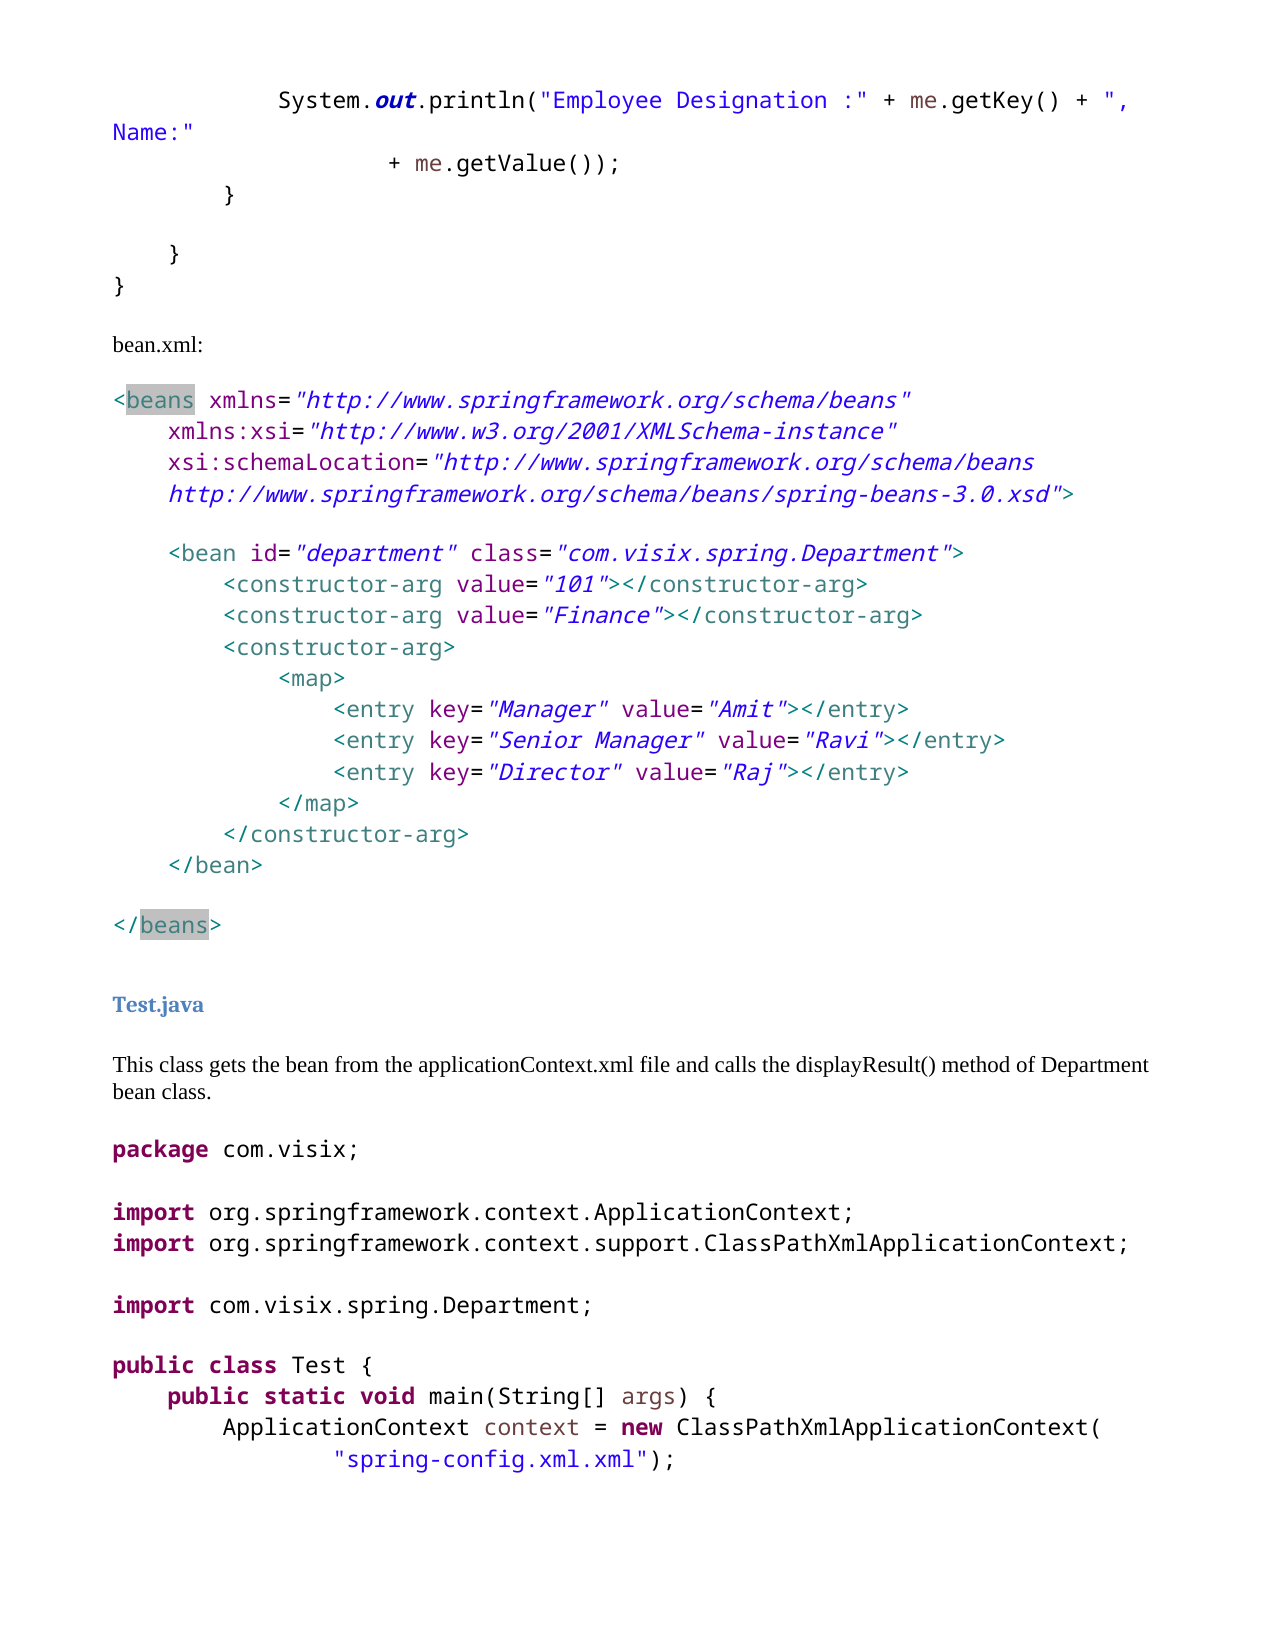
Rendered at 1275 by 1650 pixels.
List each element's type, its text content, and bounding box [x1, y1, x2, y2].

text <constructor-arg value="101"></constructor-arg> [112, 568, 1172, 599]
text } [112, 237, 1172, 269]
text <entry key="Senior Manager" value="Ravi"></entry> [112, 724, 1172, 756]
text xmlns:xsi="http://www.w3.org/2001/XMLSchema-instance" [112, 415, 1172, 446]
text <bean id="department" class="com.visix.spring.Department"> [112, 537, 1172, 568]
text <beans xmlns="http://www.springframework.org/schema/beans" [195, 384, 1172, 415]
text public class Test { [112, 1349, 1172, 1380]
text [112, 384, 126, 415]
text <constructor-arg> [112, 631, 1172, 662]
text </map> [112, 787, 1172, 818]
text } [112, 269, 1172, 300]
text This class gets the bean from the applicationContext.xml file and calls the displayResult() method of Department bean class. [112, 1051, 1172, 1104]
text </bean> [112, 849, 1172, 881]
text "spring-config.xml.xml"); [112, 1442, 1172, 1474]
text bean.xml: [112, 331, 1172, 357]
text + me.getValue()); [112, 147, 1172, 178]
text http://www.springframework.org/schema/beans/spring-beans-3.0.xsd"> [112, 478, 1172, 509]
text <entry key="Manager" value="Amit"></entry> [112, 693, 1172, 724]
text public static void main(String[] args) { [112, 1380, 1172, 1411]
text </constructor-arg> [112, 818, 1172, 849]
text ApplicationContext context = new ClassPathXmlApplicationContext( [112, 1411, 1172, 1442]
text xsi:schemaLocation="http://www.springframework.org/schema/beans [112, 446, 1172, 478]
text <map> [112, 662, 1172, 693]
text package com.visix; [112, 1133, 1172, 1164]
text System.out.println("Employee Designation :" + me.getKey() + ", Name:" [112, 84, 1172, 147]
text </beans> [112, 909, 140, 940]
text </beans> [209, 909, 1172, 940]
text import org.springframework.context.support.ClassPathXmlApplicationContext; [112, 1227, 1172, 1258]
text import com.visix.spring.Department; [112, 1289, 1172, 1321]
text } [112, 178, 1172, 209]
text <constructor-arg value="Finance"></constructor-arg> [112, 599, 1172, 631]
text <entry key="Director" value="Raj"></entry> [112, 756, 1172, 787]
text import org.springframework.context.ApplicationContext; [112, 1196, 1172, 1227]
subtitle Test.java [112, 992, 1172, 1018]
